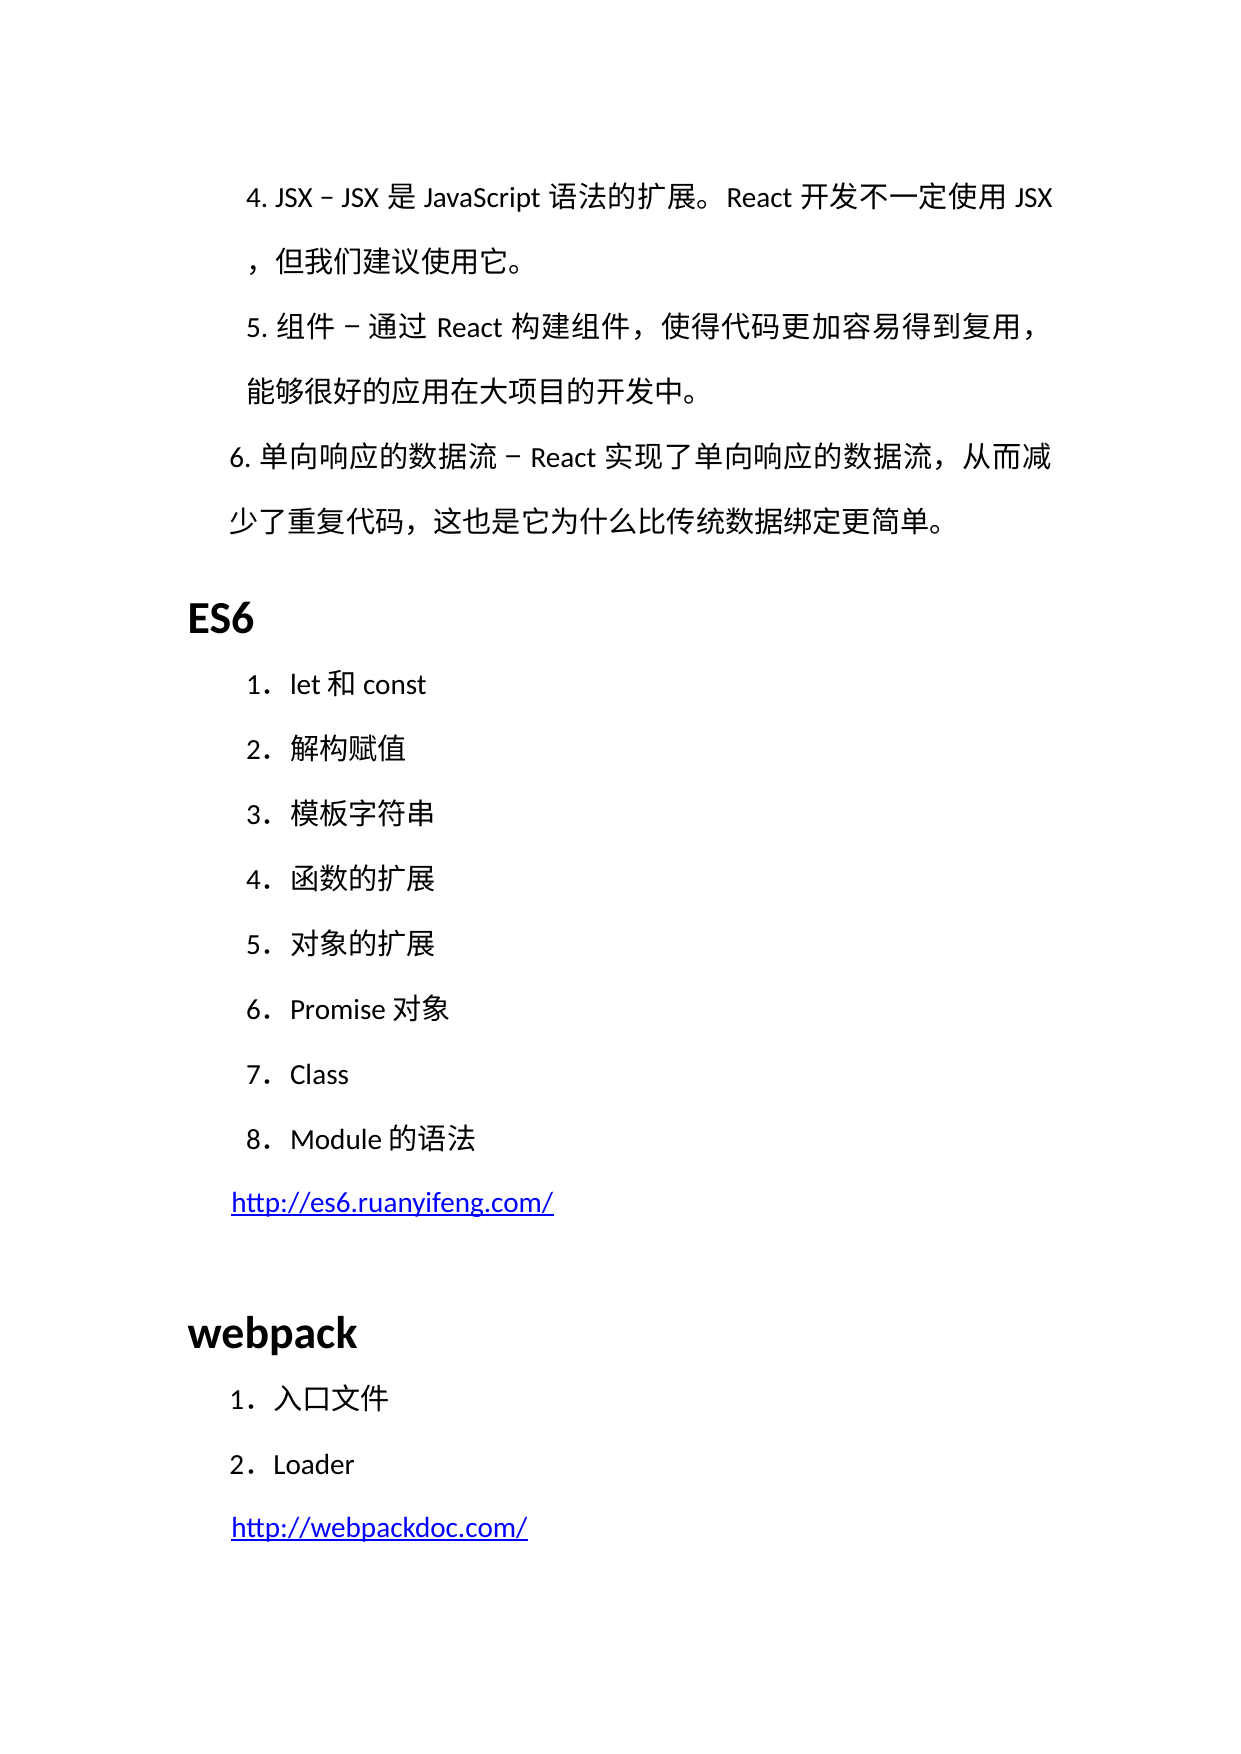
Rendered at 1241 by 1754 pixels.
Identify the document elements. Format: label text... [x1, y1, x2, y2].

list Module 的语法 [187, 1104, 1053, 1169]
list 模板字符串 [187, 779, 1053, 844]
text 5. 组件 − 通过 React 构建组件，使得代码更加容易得到复用，能够很好的应用在大项目的开发中。 [246, 292, 1053, 422]
text 4. JSX − JSX 是 JavaScript 语法的扩展。React 开发不一定使用 JSX ，但我们建议使用它。 [246, 162, 1053, 292]
list 解构赋值 [187, 714, 1053, 779]
text webpack [187, 1299, 1053, 1364]
list Promise 对象 [187, 974, 1053, 1039]
list 入口文件 [187, 1364, 1053, 1429]
list 对象的扩展 [187, 909, 1053, 974]
text http://es6.ruanyifeng.com/ [187, 1169, 1053, 1234]
text http://webpackdoc.com/ [187, 1494, 1053, 1559]
list Class [187, 1039, 1053, 1104]
list Loader [187, 1429, 1053, 1494]
text ES6 [187, 584, 1053, 649]
list 函数的扩展 [187, 844, 1053, 909]
text 6. 单向响应的数据流 − React 实现了单向响应的数据流，从而减少了重复代码，这也是它为什么比传统数据绑定更简单。 [229, 422, 1053, 552]
list let 和 const [187, 649, 1053, 714]
